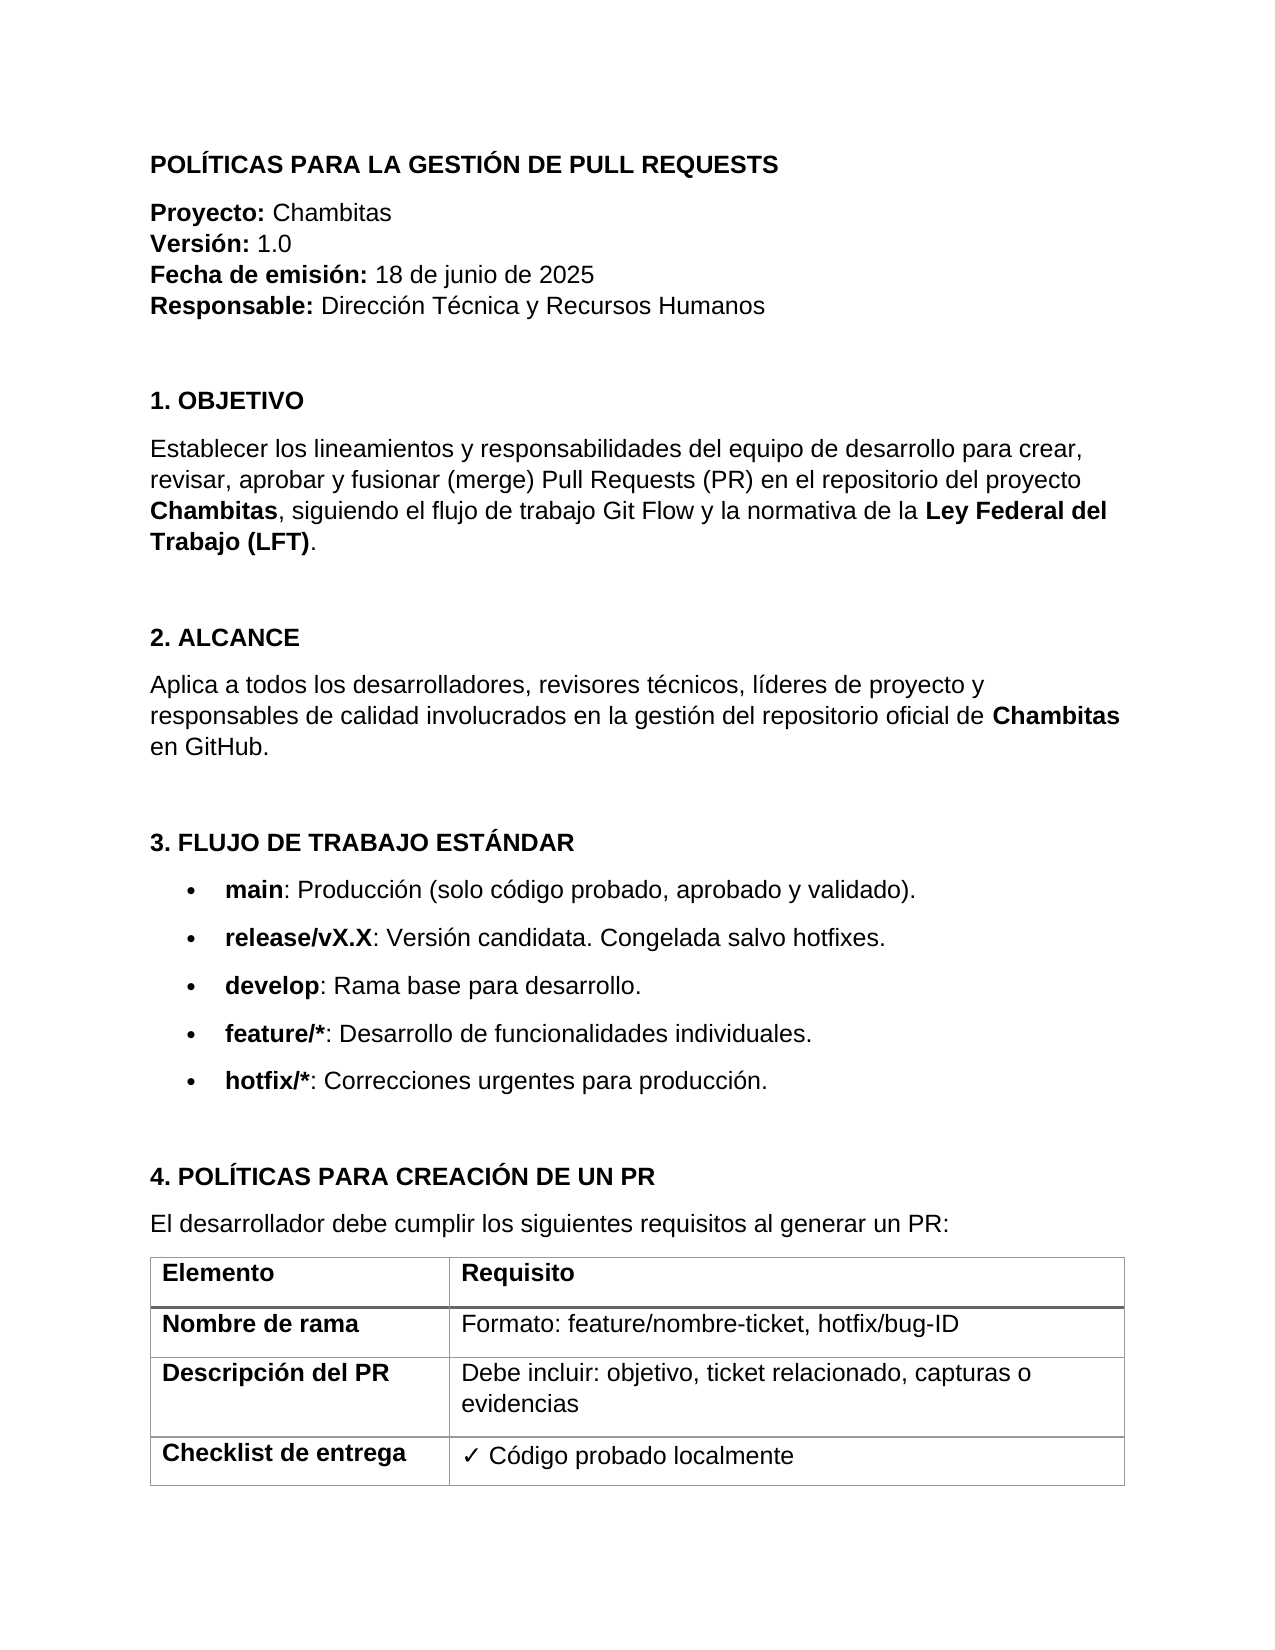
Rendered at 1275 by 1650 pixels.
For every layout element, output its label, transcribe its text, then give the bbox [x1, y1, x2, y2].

text Establecer los lineamientos y responsabilidades del equipo de desarrollo para crear, revisar, aprobar y fusionar (merge) Pull Requests (PR) en el repositorio del proyecto Chambitas, siguiendo el flujo de trabajo Git Flow y la normativa de la Ley Federal del Trabajo (LFT). [150, 434, 1125, 556]
list main: Producción (solo código probado, aprobado y validado). [187, 875, 1125, 904]
table_cell Formato: feature/nombre-ticket, hotfix/bug-ID [450, 1309, 1124, 1357]
text 2. ALCANCE [150, 622, 1125, 651]
text El desarrollador debe cumplir los siguientes requisitos al generar un PR: [150, 1209, 1125, 1238]
list release/vX.X: Versión candidata. Congelada salvo hotfixes. [187, 923, 1125, 952]
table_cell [450, 1438, 1124, 1485]
list develop: Rama base para desarrollo. [187, 971, 1125, 999]
text 1. OBJETIVO [150, 386, 1125, 415]
table_header Elemento [151, 1258, 449, 1306]
text 3. FLUJO DE TRABAJO ESTÁNDAR [150, 828, 1125, 856]
text 4. POLÍTICAS PARA CREACIÓN DE UN PR [150, 1162, 1125, 1190]
text Proyecto: Chambitas Versión: 1.0 Fecha de emisión: 18 de junio de 2025 Responsable: Dirección Técnica y Recursos Humanos [150, 198, 1125, 319]
list feature/*: Desarrollo de funcionalidades individuales. [187, 1018, 1125, 1047]
list hotfix/*: Correcciones urgentes para producción. [187, 1066, 1125, 1095]
table_cell Nombre de rama [151, 1309, 449, 1357]
table_cell Debe incluir: objetivo, ticket relacionado, capturas o evidencias [450, 1358, 1124, 1436]
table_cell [151, 1438, 449, 1485]
table_header Requisito [450, 1258, 1124, 1306]
text POLÍTICAS PARA LA GESTIÓN DE PULL REQUESTS [150, 150, 1125, 179]
text Aplica a todos los desarrolladores, revisores técnicos, líderes de proyecto y responsables de calidad involucrados en la gestión del repositorio oficial de Chambitas en GitHub. [150, 670, 1125, 761]
table_cell Descripción del PR [151, 1358, 449, 1436]
